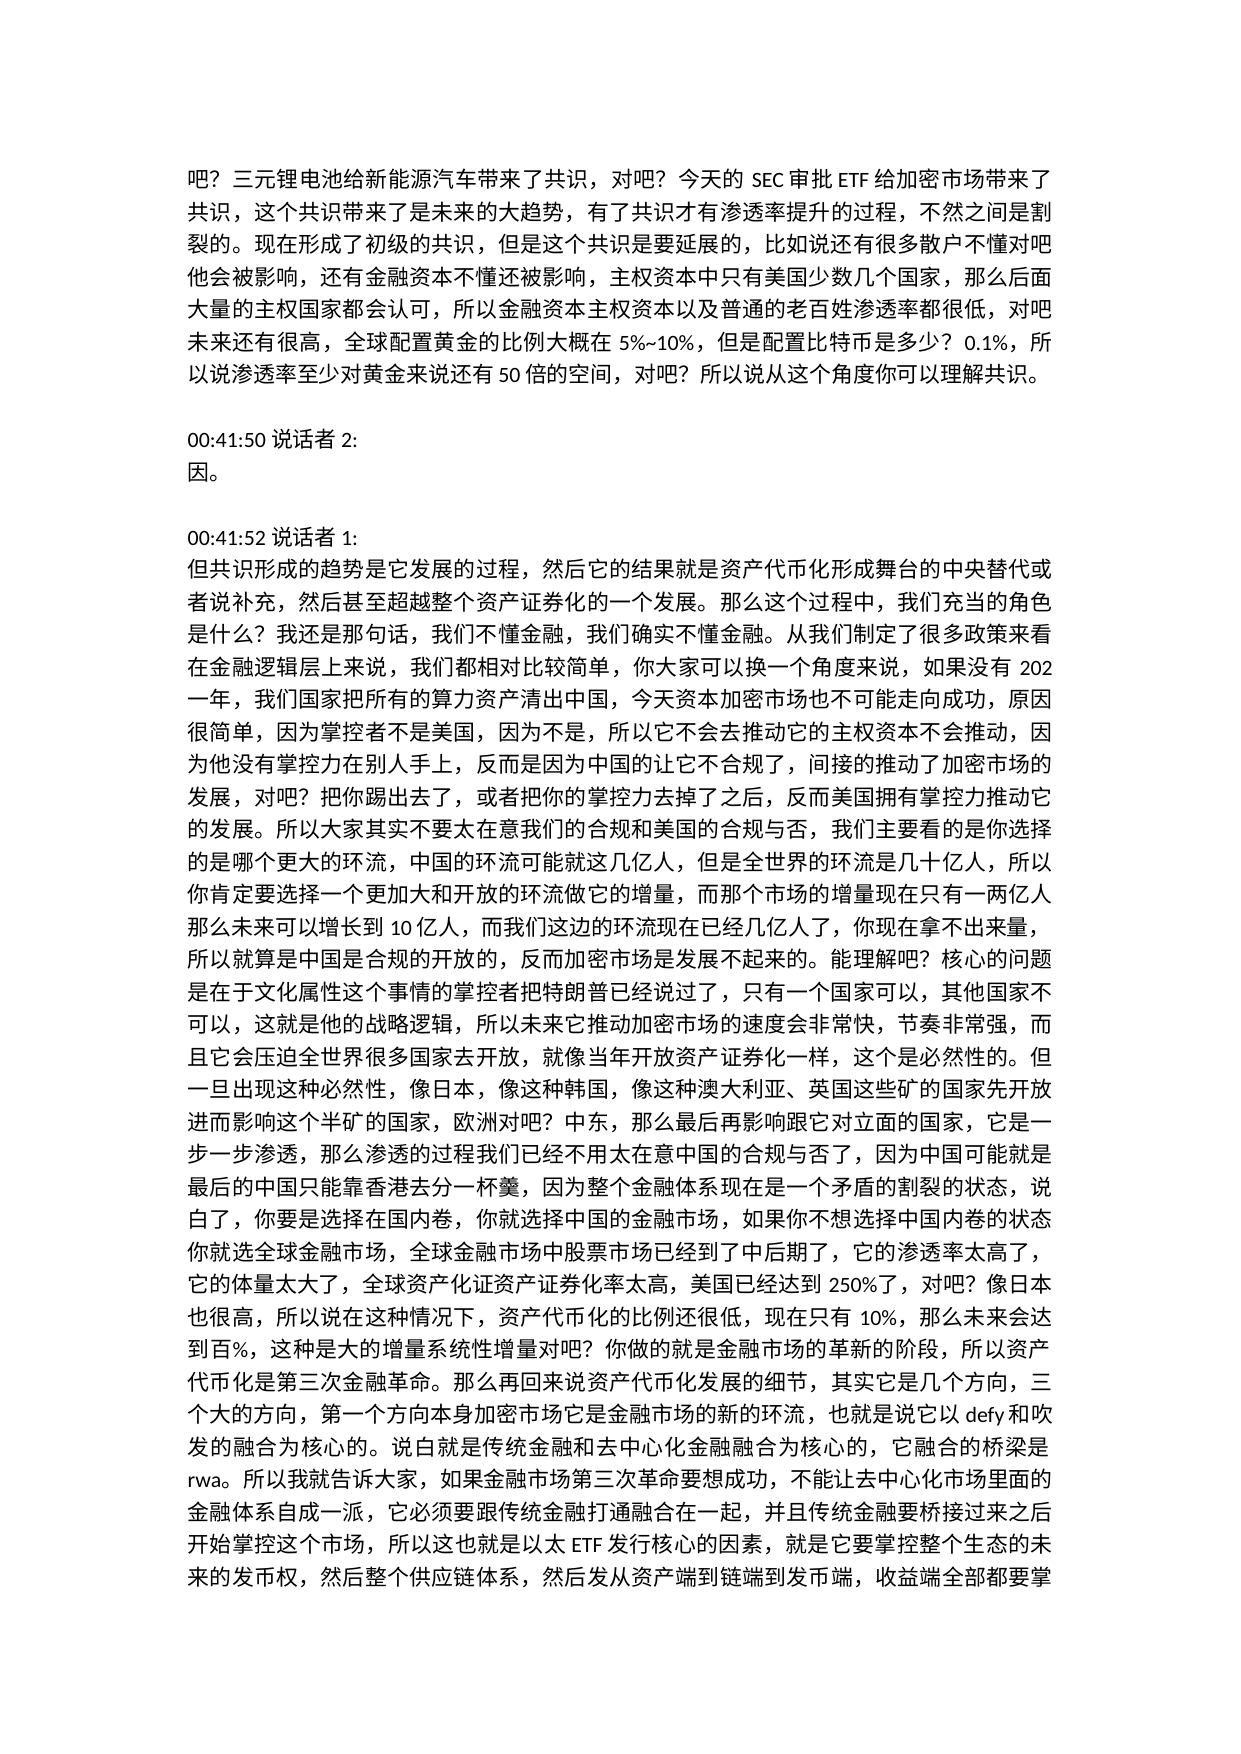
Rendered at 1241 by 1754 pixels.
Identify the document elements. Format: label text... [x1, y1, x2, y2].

text 因。 [187, 454, 1053, 487]
text 00:41:52 说话者1: [187, 519, 1053, 552]
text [187, 552, 1053, 1592]
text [187, 162, 1053, 389]
text 00:41:50 说话者2: [187, 422, 1053, 454]
